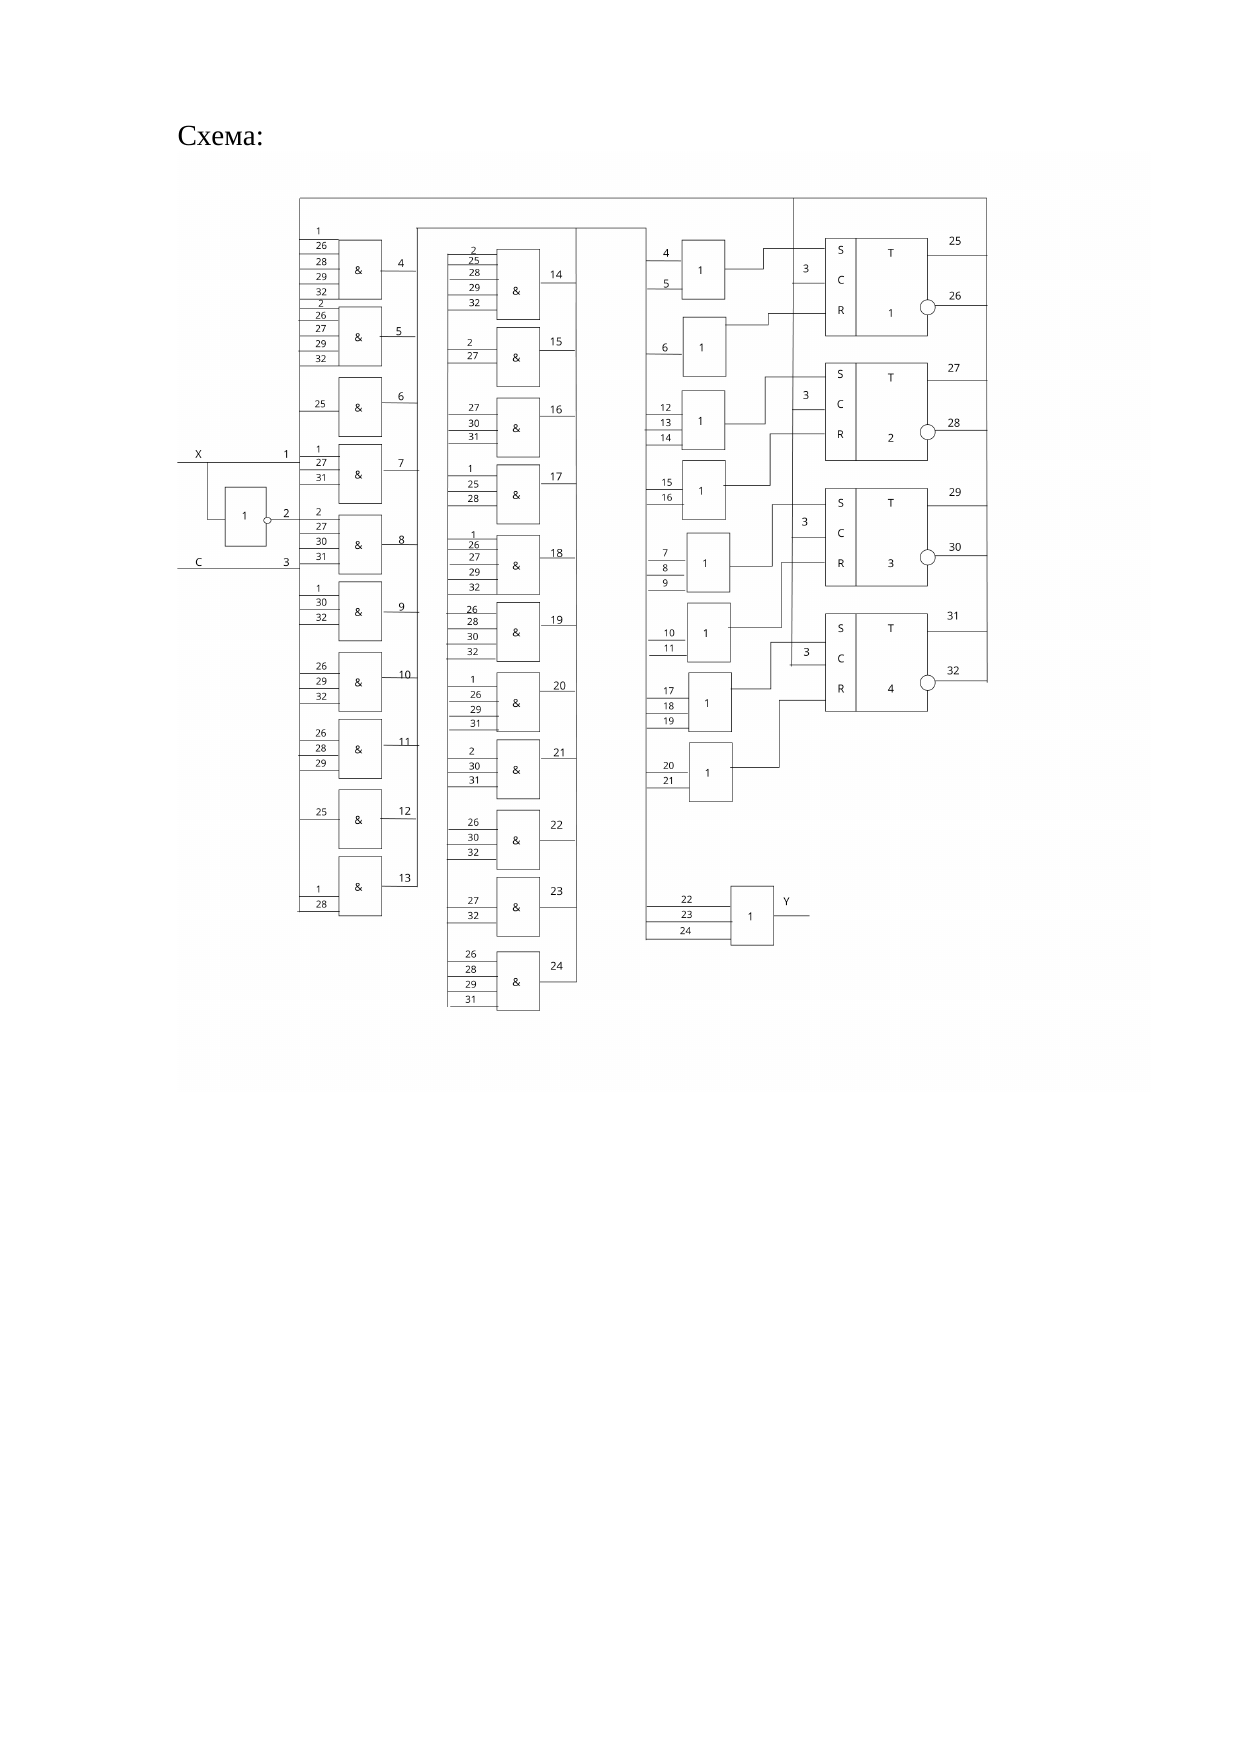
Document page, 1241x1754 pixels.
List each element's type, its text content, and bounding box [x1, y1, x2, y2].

text Схема: [177, 118, 1152, 151]
picture [177, 151, 1152, 1092]
